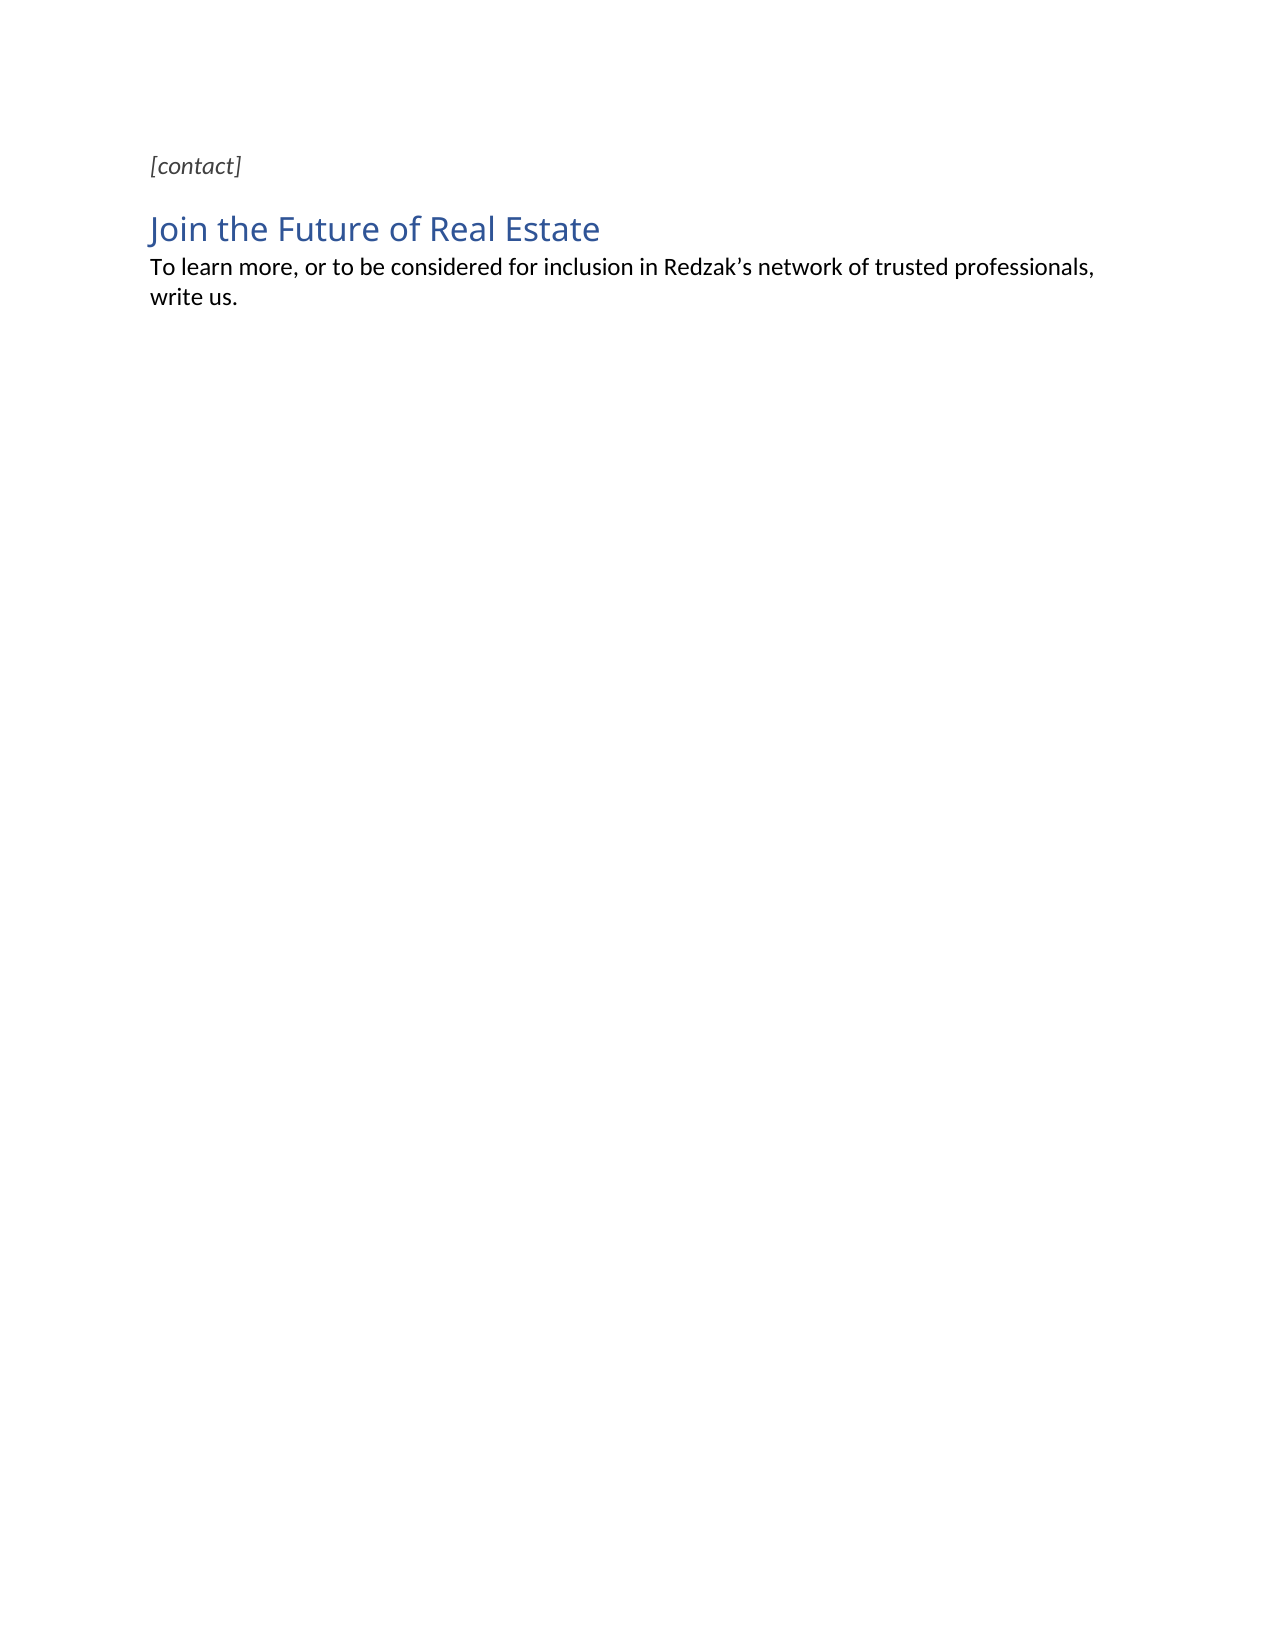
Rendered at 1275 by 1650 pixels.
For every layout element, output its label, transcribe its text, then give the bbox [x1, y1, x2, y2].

text [contact] [150, 150, 1125, 181]
text To learn more, or to be considered for inclusion in Redzak’s network of trusted professionals, write us. [150, 251, 1125, 312]
subtitle Join the Future of Real Estate [150, 206, 1125, 251]
